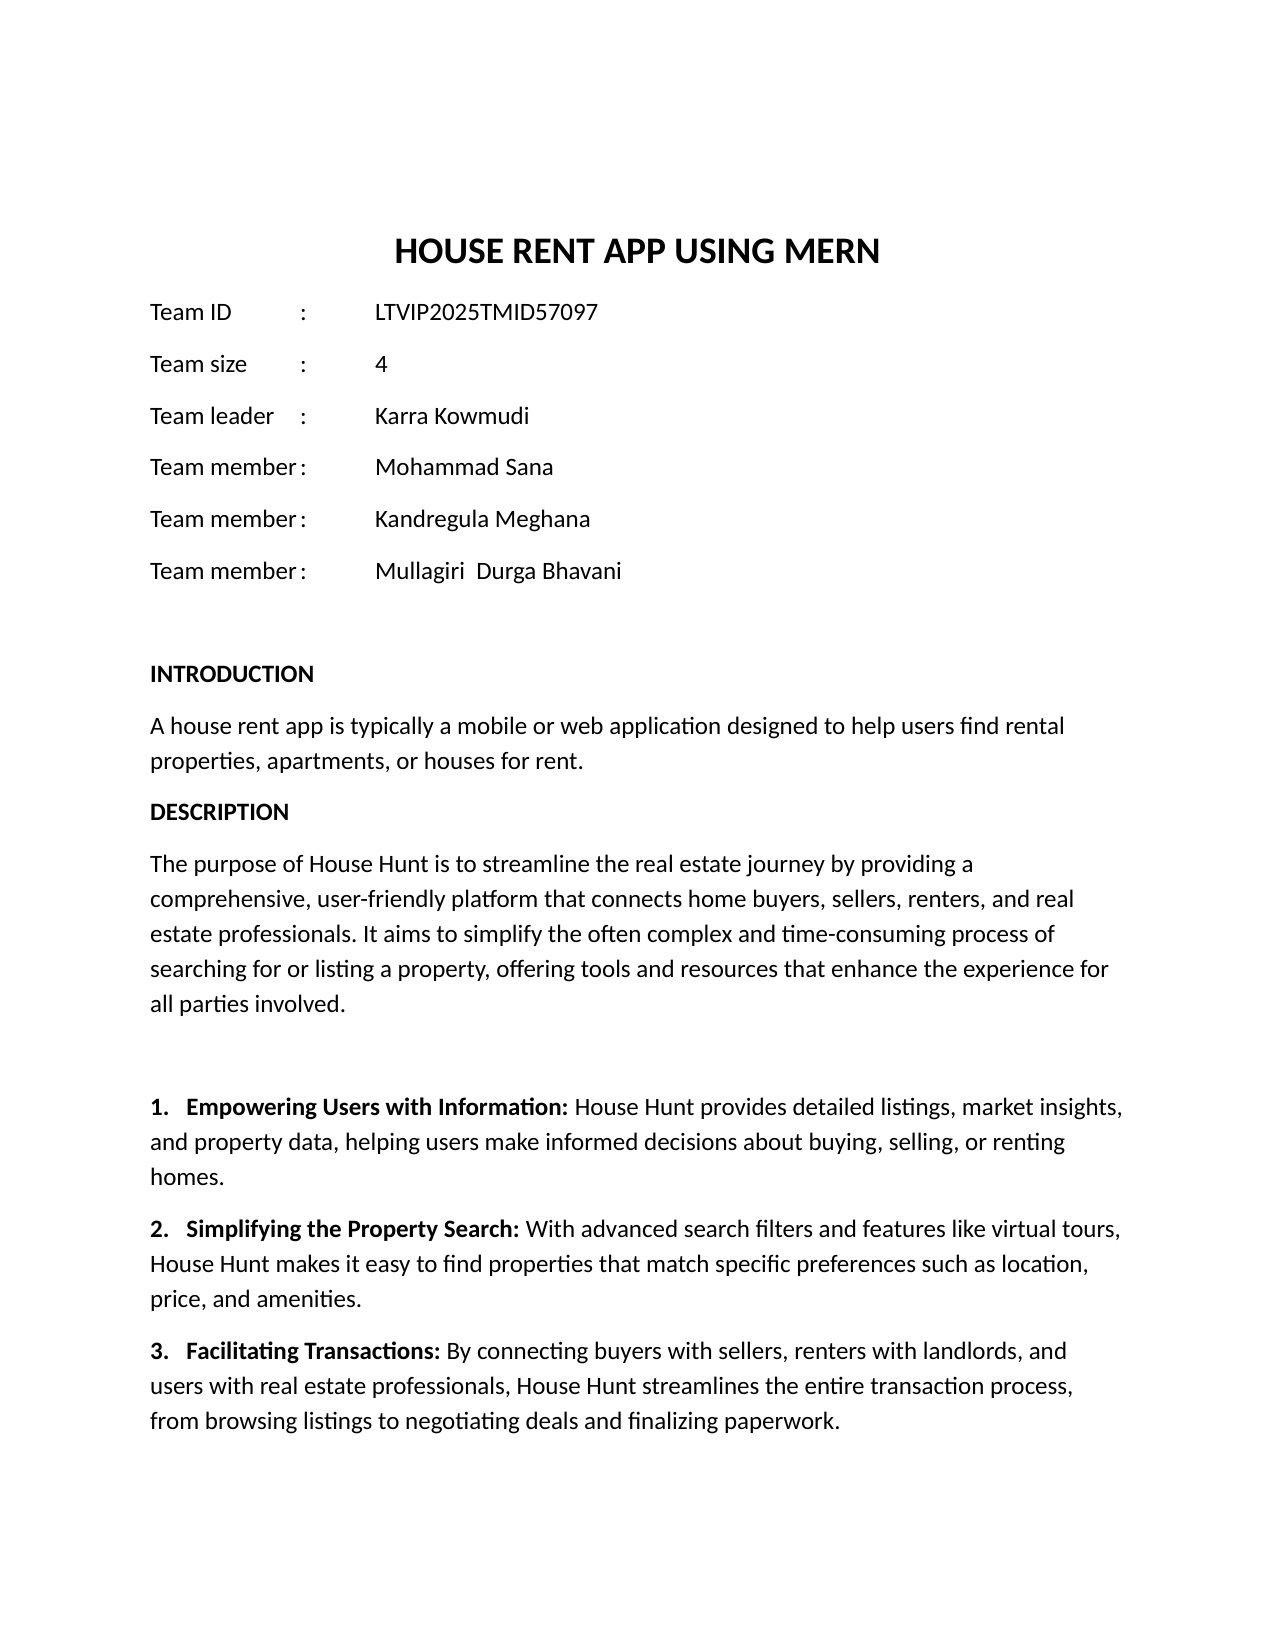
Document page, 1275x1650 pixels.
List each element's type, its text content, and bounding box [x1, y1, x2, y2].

text A house rent app is typically a mobile or web application designed to help users find rental properties, apartments, or houses for rent. [150, 710, 1125, 775]
text 3. Facilitating Transactions: By connecting buyers with sellers, renters with landlords, and users with real estate professionals, House Hunt streamlines the entire transaction process, from browsing listings to negotiating deals and finalizing paperwork. [150, 1335, 1125, 1435]
text The purpose of House Hunt is to streamline the real estate journey by providing a comprehensive, user-friendly platform that connects home buyers, sellers, renters, and real estate professionals. It aims to simplify the often complex and time-consuming process of searching for or listing a property, offering tools and resources that enhance the experience for all parties involved. [150, 848, 1125, 1019]
text DESCRIPTION [150, 797, 1125, 827]
text Team ID : LTVIP2025TMID57097 [150, 297, 1125, 327]
text Team leader : Karra Kowmudi [150, 400, 1125, 430]
text 2. Simplifying the Property Search: With advanced search filters and features like virtual tours, House Hunt makes it easy to find properties that match specific preferences such as location, price, and amenities. [150, 1213, 1125, 1314]
text 1. Empowering Users with Information: House Hunt provides detailed listings, market insights, and property data, helping users make informed decisions about buying, selling, or renting homes. [150, 1092, 1125, 1192]
text Team member : Mullagiri Durga Bhavani [150, 555, 1125, 585]
text INTRODUCTION [150, 658, 1125, 689]
text Team size : 4 [150, 348, 1125, 379]
text Team member : Mohammad Sana [150, 452, 1125, 482]
text HOUSE RENT APP USING MERN [150, 227, 1125, 273]
text Team member : Kandregula Meghana [150, 503, 1125, 534]
